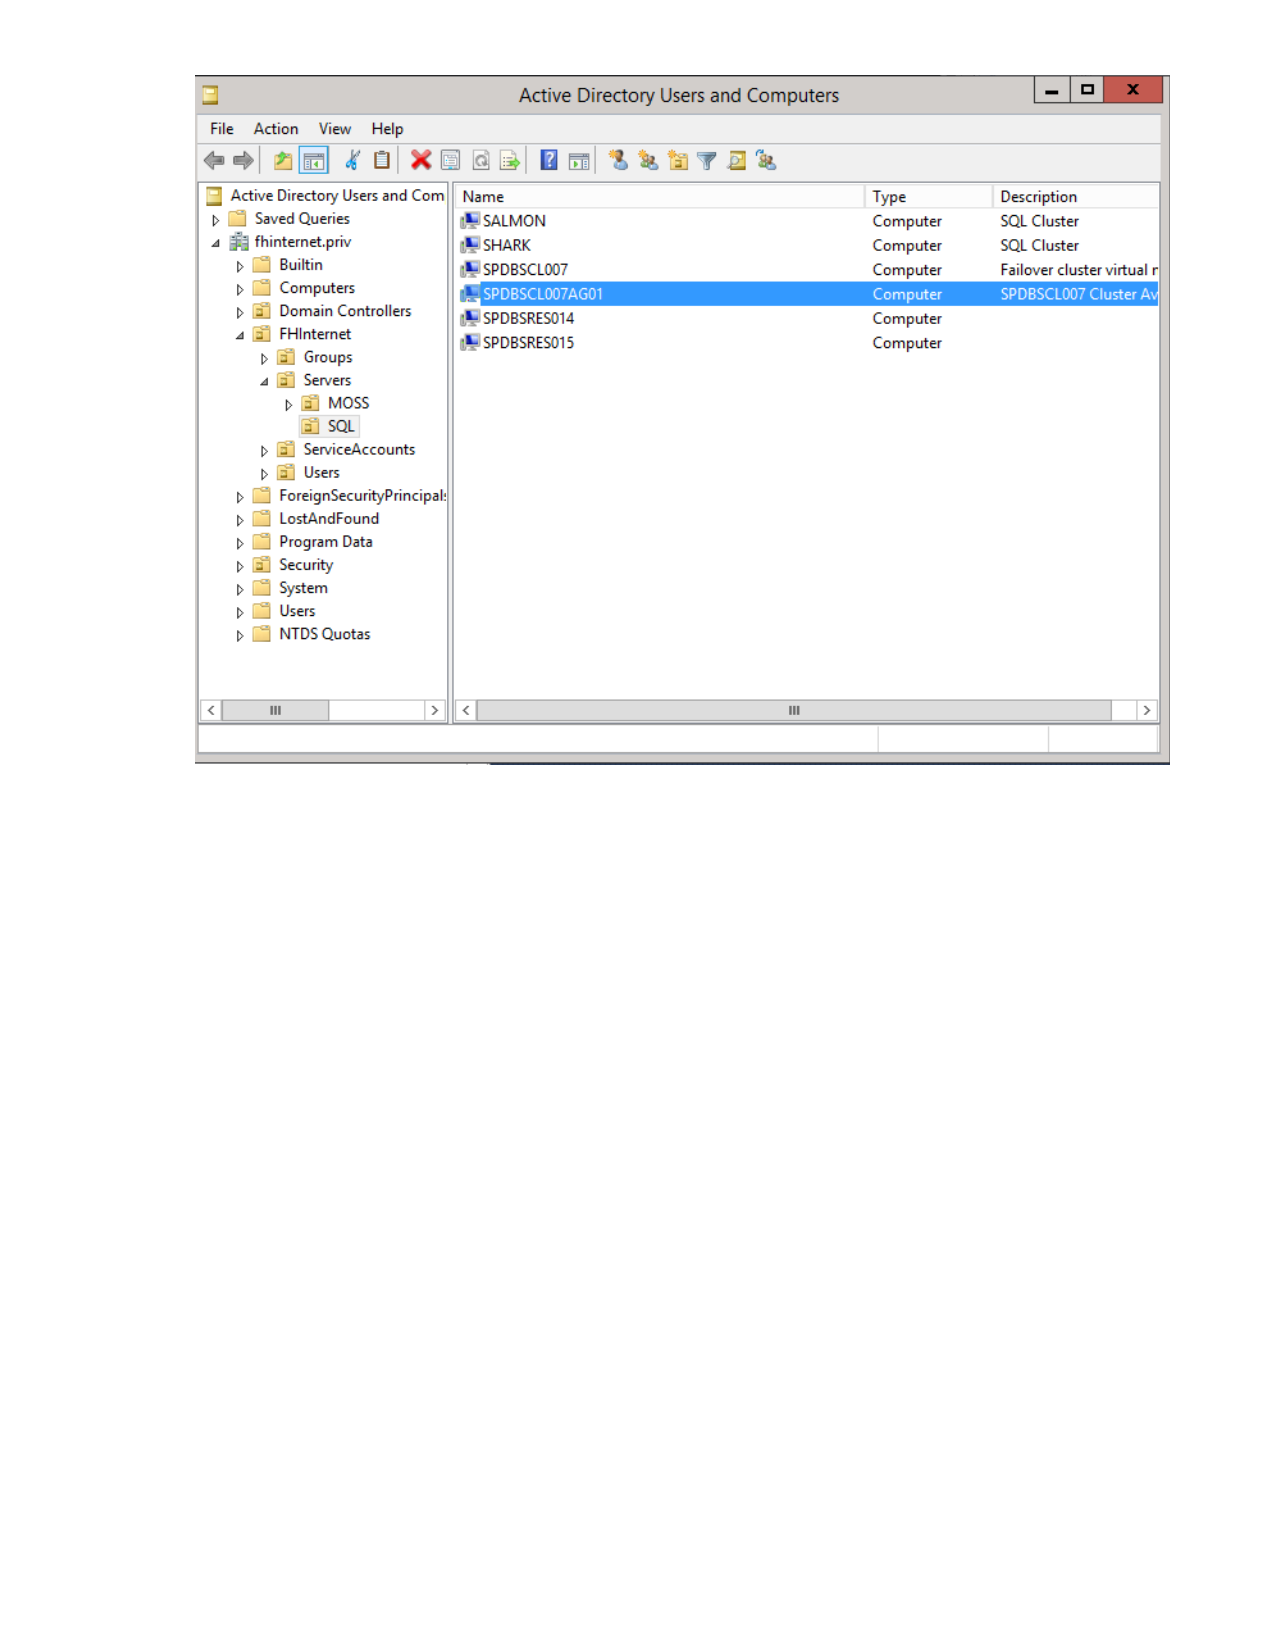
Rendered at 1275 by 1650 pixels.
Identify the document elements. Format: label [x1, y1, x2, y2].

picture [195, 75, 1170, 765]
